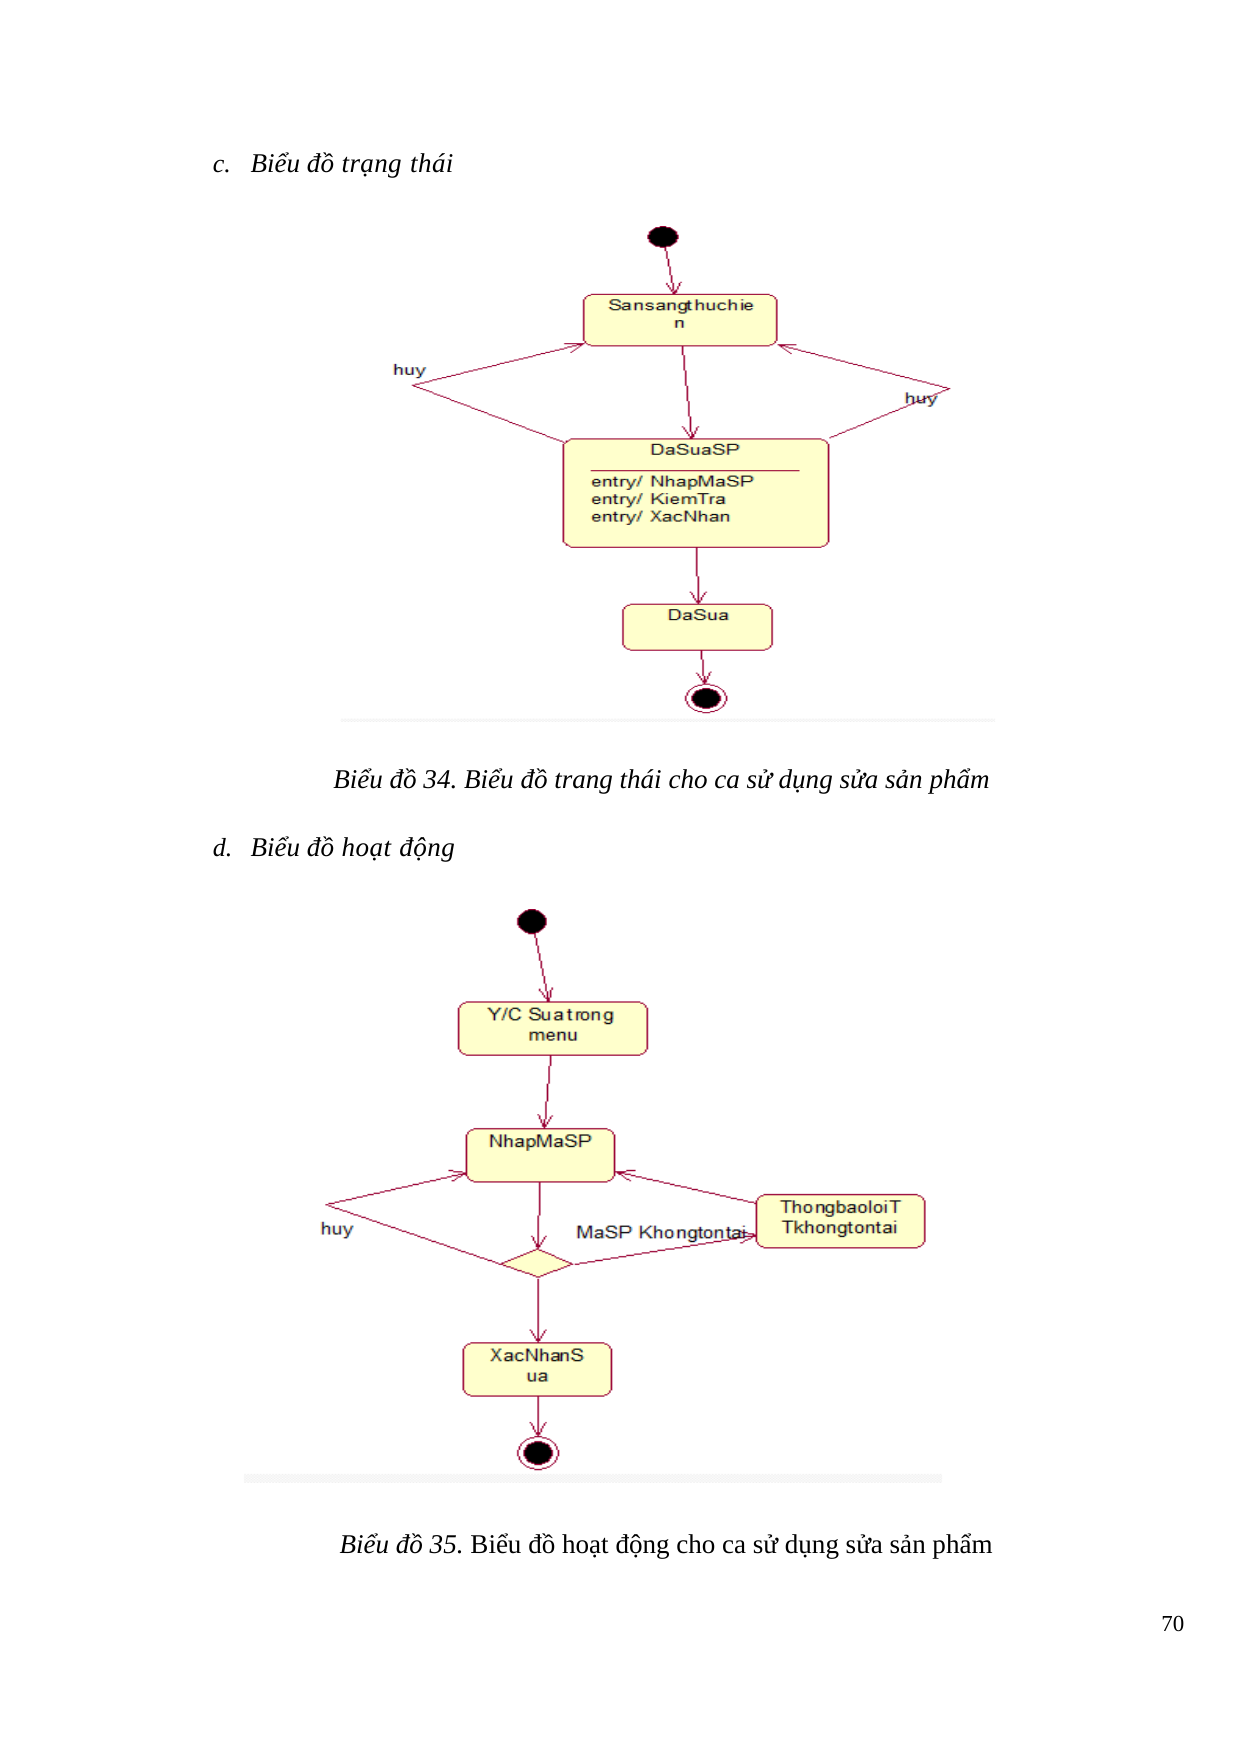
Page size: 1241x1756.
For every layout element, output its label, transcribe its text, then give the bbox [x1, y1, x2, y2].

list Biểu đồ trạng thái [213, 147, 1184, 178]
picture [243, 909, 943, 1483]
picture [340, 226, 996, 722]
list Biểu đồ hoạt động [213, 831, 1184, 862]
